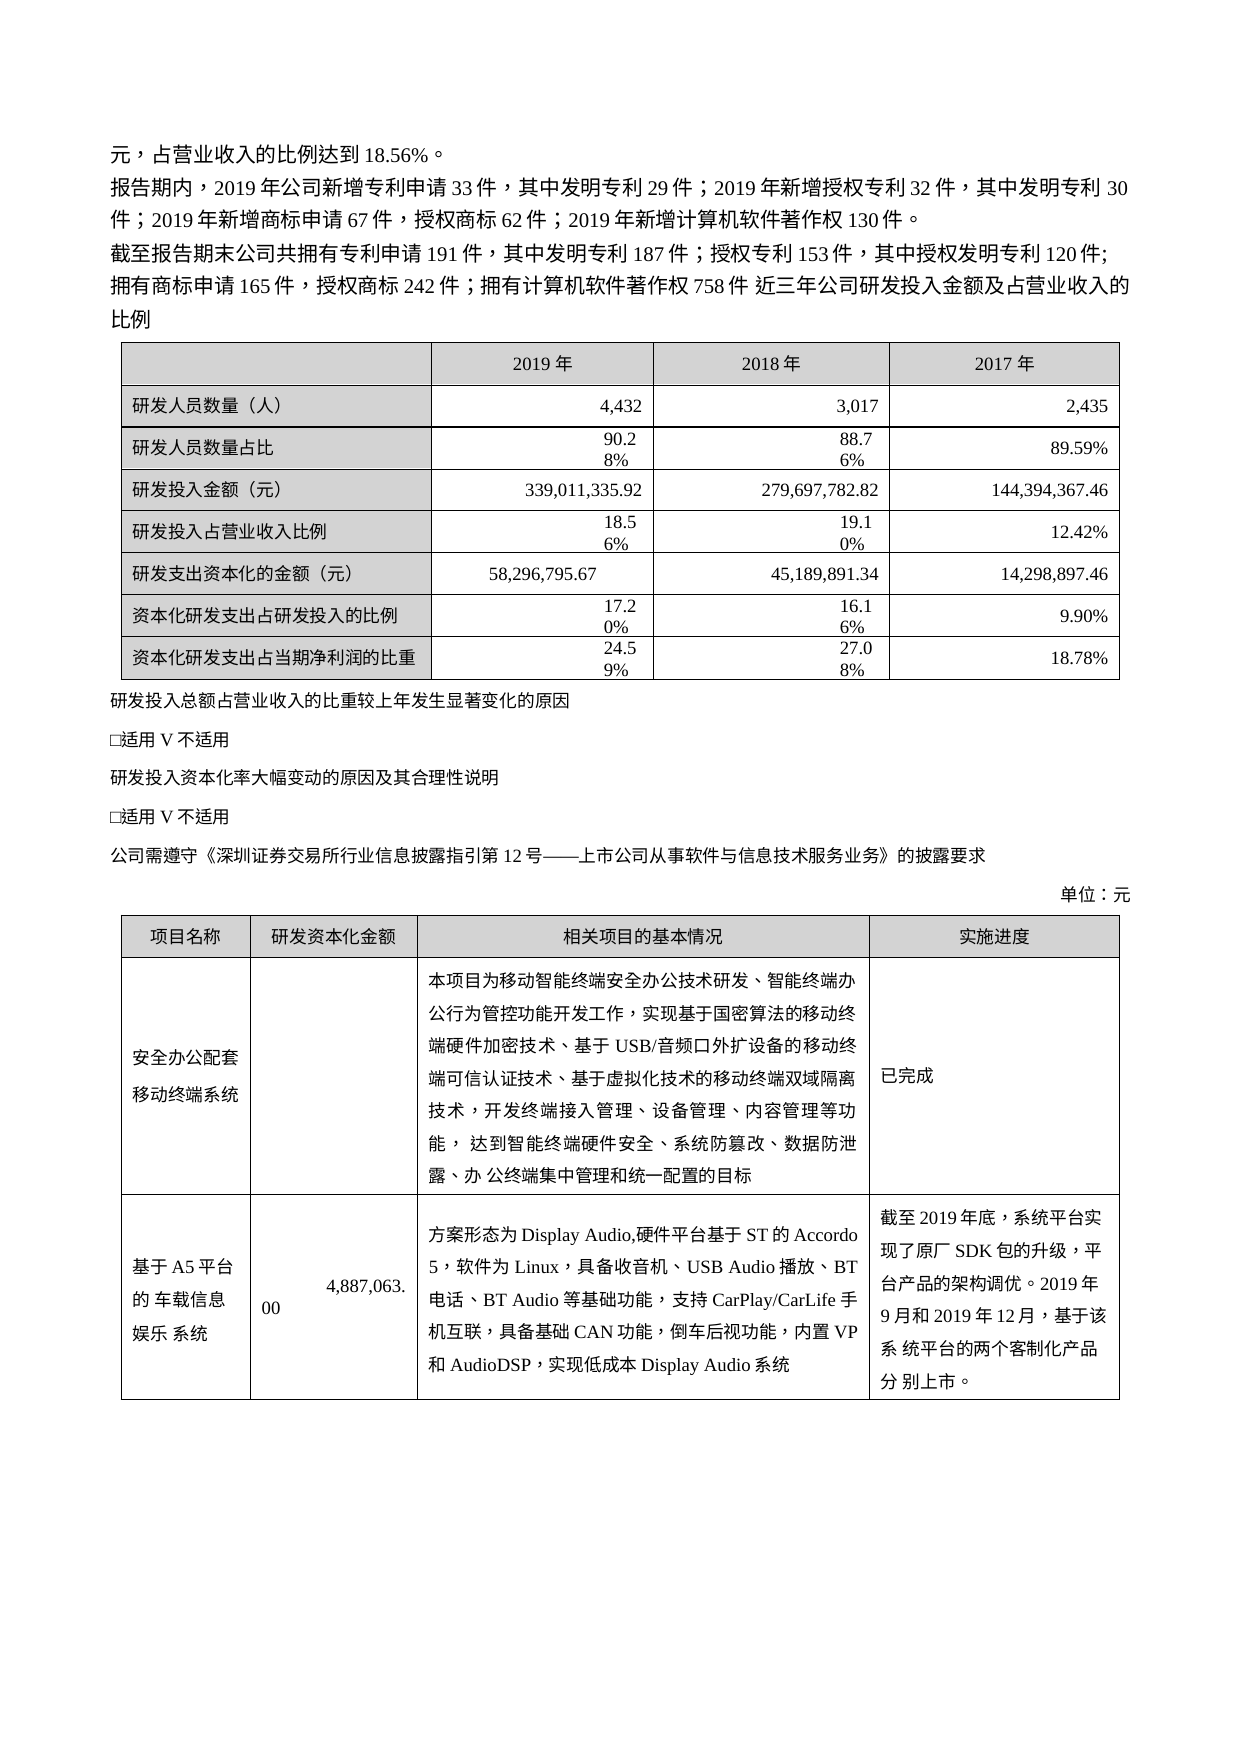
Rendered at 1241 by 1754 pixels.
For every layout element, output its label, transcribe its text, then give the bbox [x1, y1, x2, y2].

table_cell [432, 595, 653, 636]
text 研发投入资本化率大幅变动的原因及其合理性说明 [110, 766, 1131, 790]
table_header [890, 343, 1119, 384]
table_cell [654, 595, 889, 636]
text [110, 137, 1131, 168]
text 报告期内，2019年公司新增专利申请33件，其中发明专利29件；2019年新增授权专利32件，其中发明专利 30件；2019年新增商标申请67件，授权商标62件；2019年新增计算机软件著作权130件。 [110, 168, 1131, 234]
text 研发投入总额占营业收入的比重较上年发生显著变化的原因 [110, 688, 1131, 712]
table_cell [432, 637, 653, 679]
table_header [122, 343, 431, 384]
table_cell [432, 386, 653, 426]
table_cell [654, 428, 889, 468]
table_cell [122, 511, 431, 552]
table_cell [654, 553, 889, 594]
text □适用V不适用 [110, 727, 1131, 751]
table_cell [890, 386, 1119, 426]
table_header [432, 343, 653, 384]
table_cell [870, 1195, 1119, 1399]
text 单位：元 [110, 882, 1131, 906]
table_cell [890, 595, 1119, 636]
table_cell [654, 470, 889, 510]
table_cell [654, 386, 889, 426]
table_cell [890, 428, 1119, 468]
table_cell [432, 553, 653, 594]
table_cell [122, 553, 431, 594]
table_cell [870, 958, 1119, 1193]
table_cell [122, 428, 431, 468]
text 公司需遵守《深圳证券交易所行业信息披露指引第12号——上市公司从事软件与信息技术服务业务》的披露要求 [110, 843, 1131, 867]
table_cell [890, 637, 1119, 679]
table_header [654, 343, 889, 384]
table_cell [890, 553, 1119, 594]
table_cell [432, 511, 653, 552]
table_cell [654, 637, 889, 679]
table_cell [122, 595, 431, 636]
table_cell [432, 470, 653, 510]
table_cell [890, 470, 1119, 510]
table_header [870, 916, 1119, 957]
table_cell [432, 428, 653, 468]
text 截至报告期末公司共拥有专利申请191件，其中发明专利187件；授权专利153件，其中授权发明专利120件; 拥有商标申请165件，授权商标242件；拥有计算机软件著作权758件 近三年公司研发投入金额及占营业收入的比例 [110, 234, 1131, 334]
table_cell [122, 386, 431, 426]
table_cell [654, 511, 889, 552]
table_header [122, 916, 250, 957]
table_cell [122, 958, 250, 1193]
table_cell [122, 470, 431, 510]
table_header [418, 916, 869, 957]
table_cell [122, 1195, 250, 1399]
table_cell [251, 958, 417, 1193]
text □适用V不适用 [110, 804, 1131, 829]
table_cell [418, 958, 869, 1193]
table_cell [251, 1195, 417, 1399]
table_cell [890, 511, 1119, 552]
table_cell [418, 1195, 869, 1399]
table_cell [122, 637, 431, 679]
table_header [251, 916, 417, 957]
